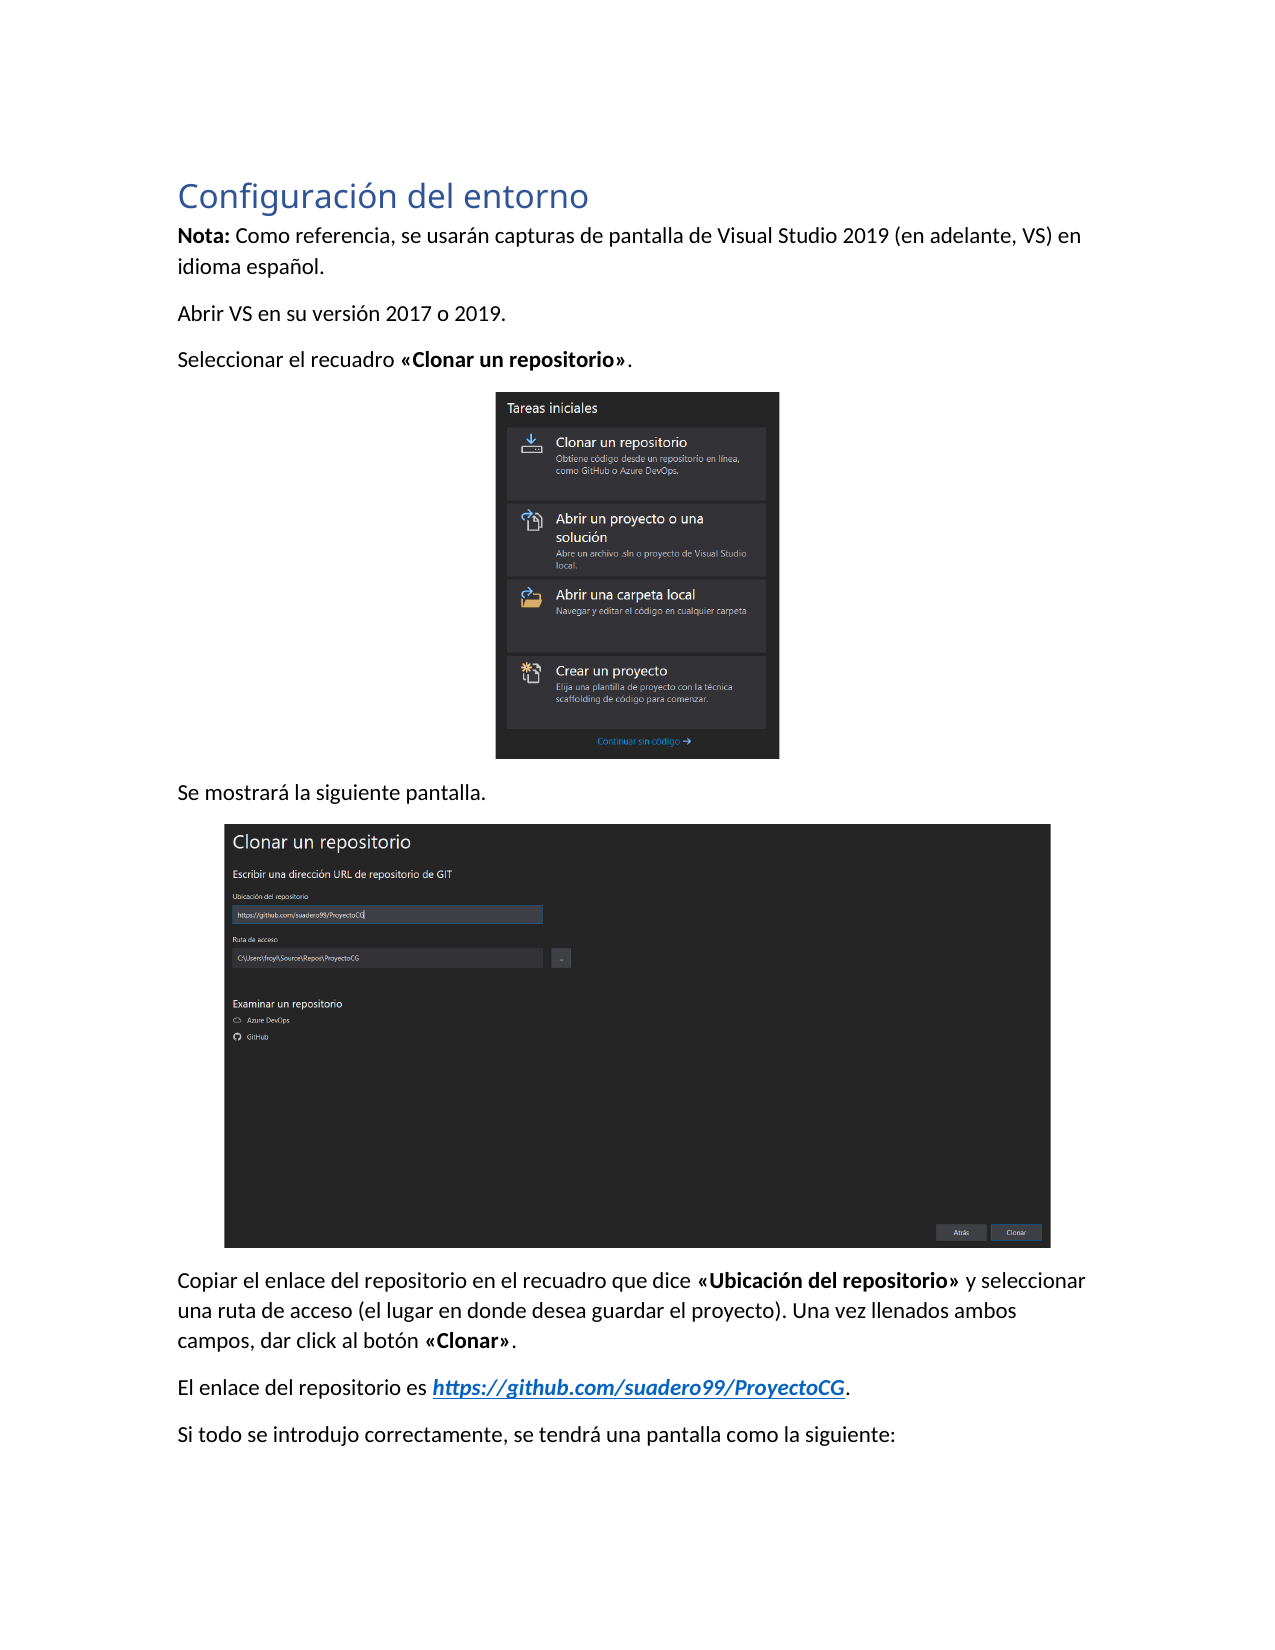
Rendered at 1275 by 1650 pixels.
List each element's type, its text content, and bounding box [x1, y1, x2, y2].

subtitle Configuración del entorno [177, 173, 1098, 218]
text Seleccionar el recuadro «Clonar un repositorio». [177, 346, 1098, 373]
picture [224, 824, 1051, 1248]
text Se mostrará la siguiente pantalla. [177, 778, 1098, 806]
picture [495, 392, 780, 759]
text Abrir VS en su versión 2017 o 2019. [177, 299, 1098, 327]
text Si todo se introdujo correctamente, se tendrá una pantalla como la siguiente: [177, 1420, 1098, 1448]
text Copiar el enlace del repositorio en el recuadro que dice «Ubicación del repositorio» y seleccionar una ruta de acceso (el lugar en donde desea guardar el proyecto). Una vez llenados ambos campos, dar click al botón «Clonar». [177, 1266, 1098, 1354]
text El enlace del repositorio es https://github.com/suadero99/ProyectoCG. [177, 1373, 1098, 1401]
text Nota: Como referencia, se usarán capturas de pantalla de Visual Studio 2019 (en adelante, VS) en idioma español. [177, 222, 1098, 280]
